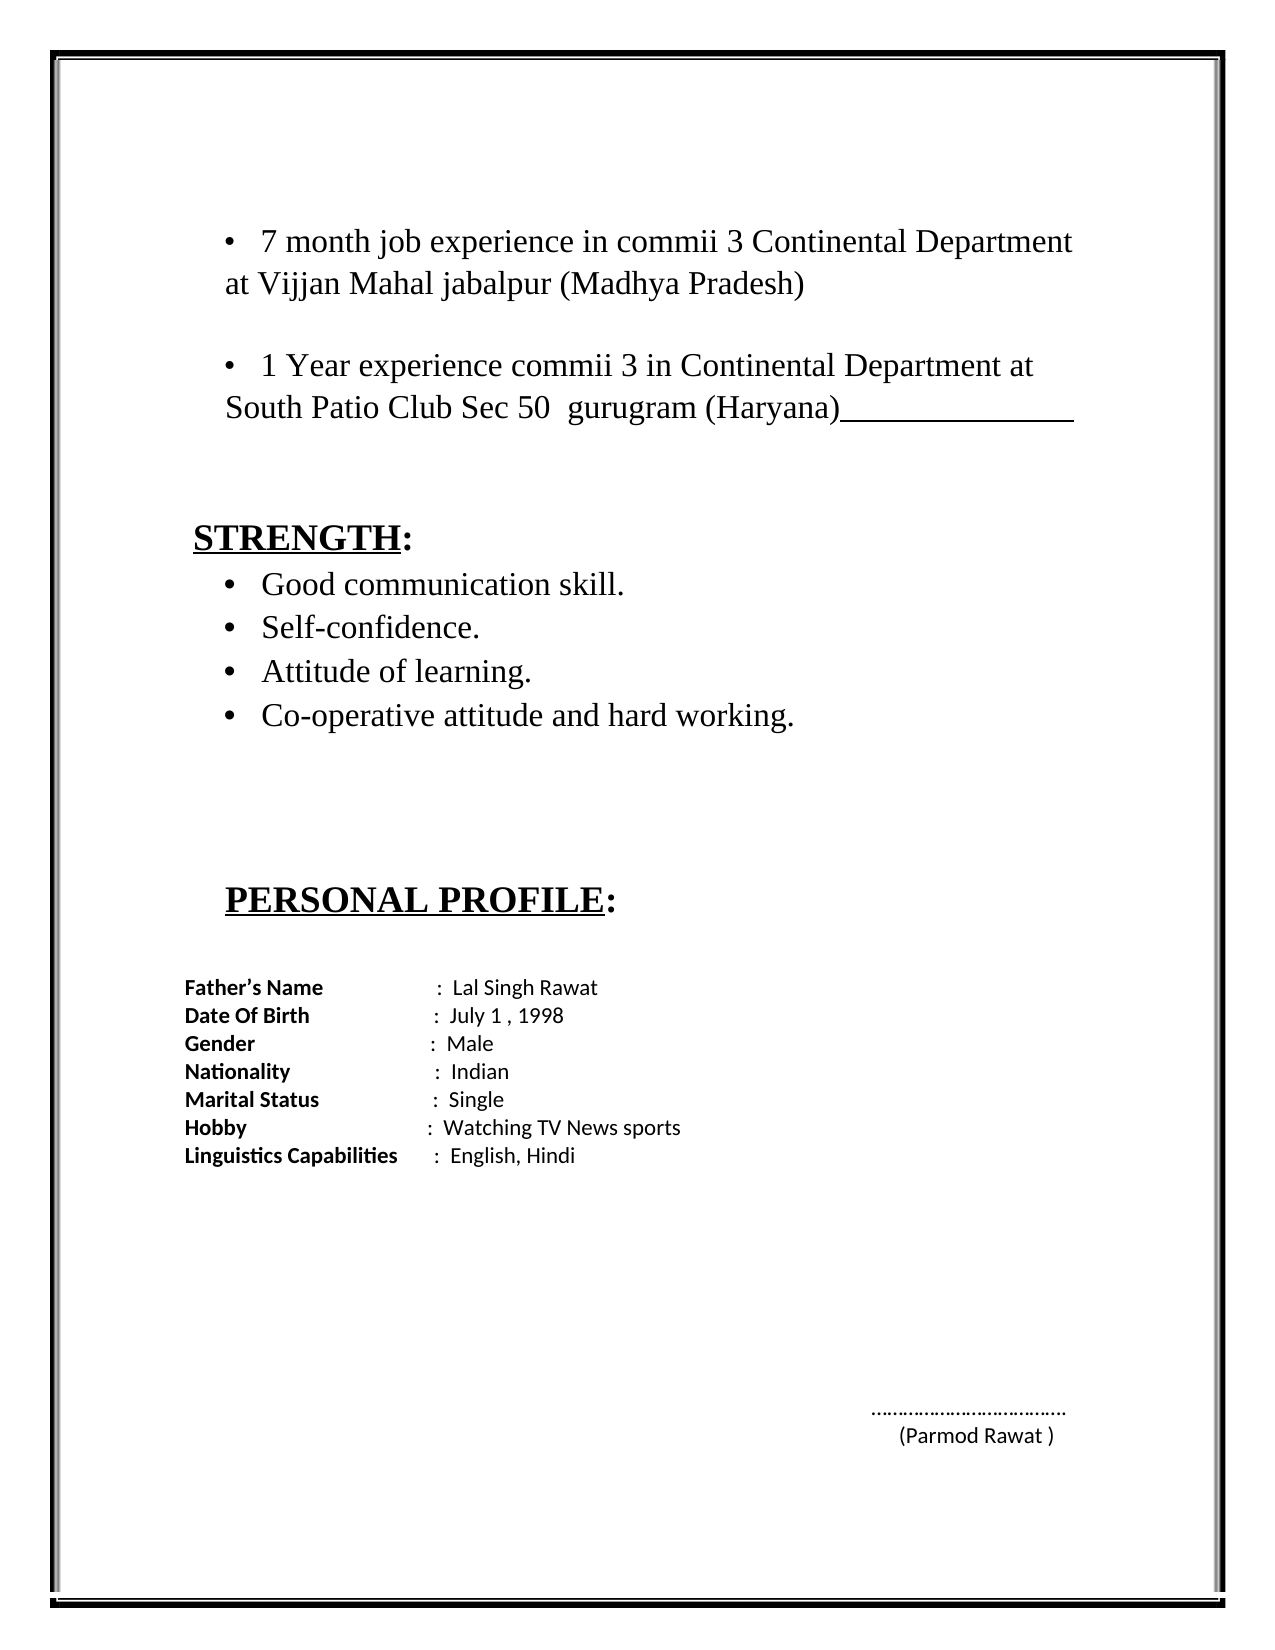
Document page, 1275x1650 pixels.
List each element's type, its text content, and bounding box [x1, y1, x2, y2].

list Self-confidence. [224, 607, 1078, 646]
text PERSONAL PROFILE: [186, 877, 1078, 920]
text Hobby : Watching TV News sports [184, 1113, 1078, 1141]
text Linguistics Capabilities : English, Hindi [184, 1141, 1078, 1169]
text • 7 month job experience in commii 3 Continental Department at Vijjan Mahal jabalpur (Madhya Pradesh) [224, 222, 1078, 301]
text • 1 Year experience commii 3 in Continental Department at South Patio Club Sec 50 gurugram (Haryana) [224, 346, 1078, 425]
text STRENGTH: [184, 515, 1078, 558]
picture [50, 50, 1226, 1592]
text Father’s Name : Lal Singh Rawat [184, 973, 1078, 1001]
text (Parmod Rawat ) [184, 1421, 1078, 1449]
list Good communication skill. [224, 564, 1078, 602]
text Nationality : Indian [184, 1057, 1078, 1085]
text ………………………………. [784, 1393, 1078, 1421]
picture [50, 1598, 1226, 1608]
text Date Of Birth : July 1 , 1998 [184, 1001, 1078, 1029]
text Gender : Male [184, 1029, 1078, 1057]
list Co-operative attitude and hard working. [224, 694, 1078, 733]
text Marital Status : Single [184, 1085, 1078, 1113]
list Attitude of learning. [224, 651, 1078, 689]
